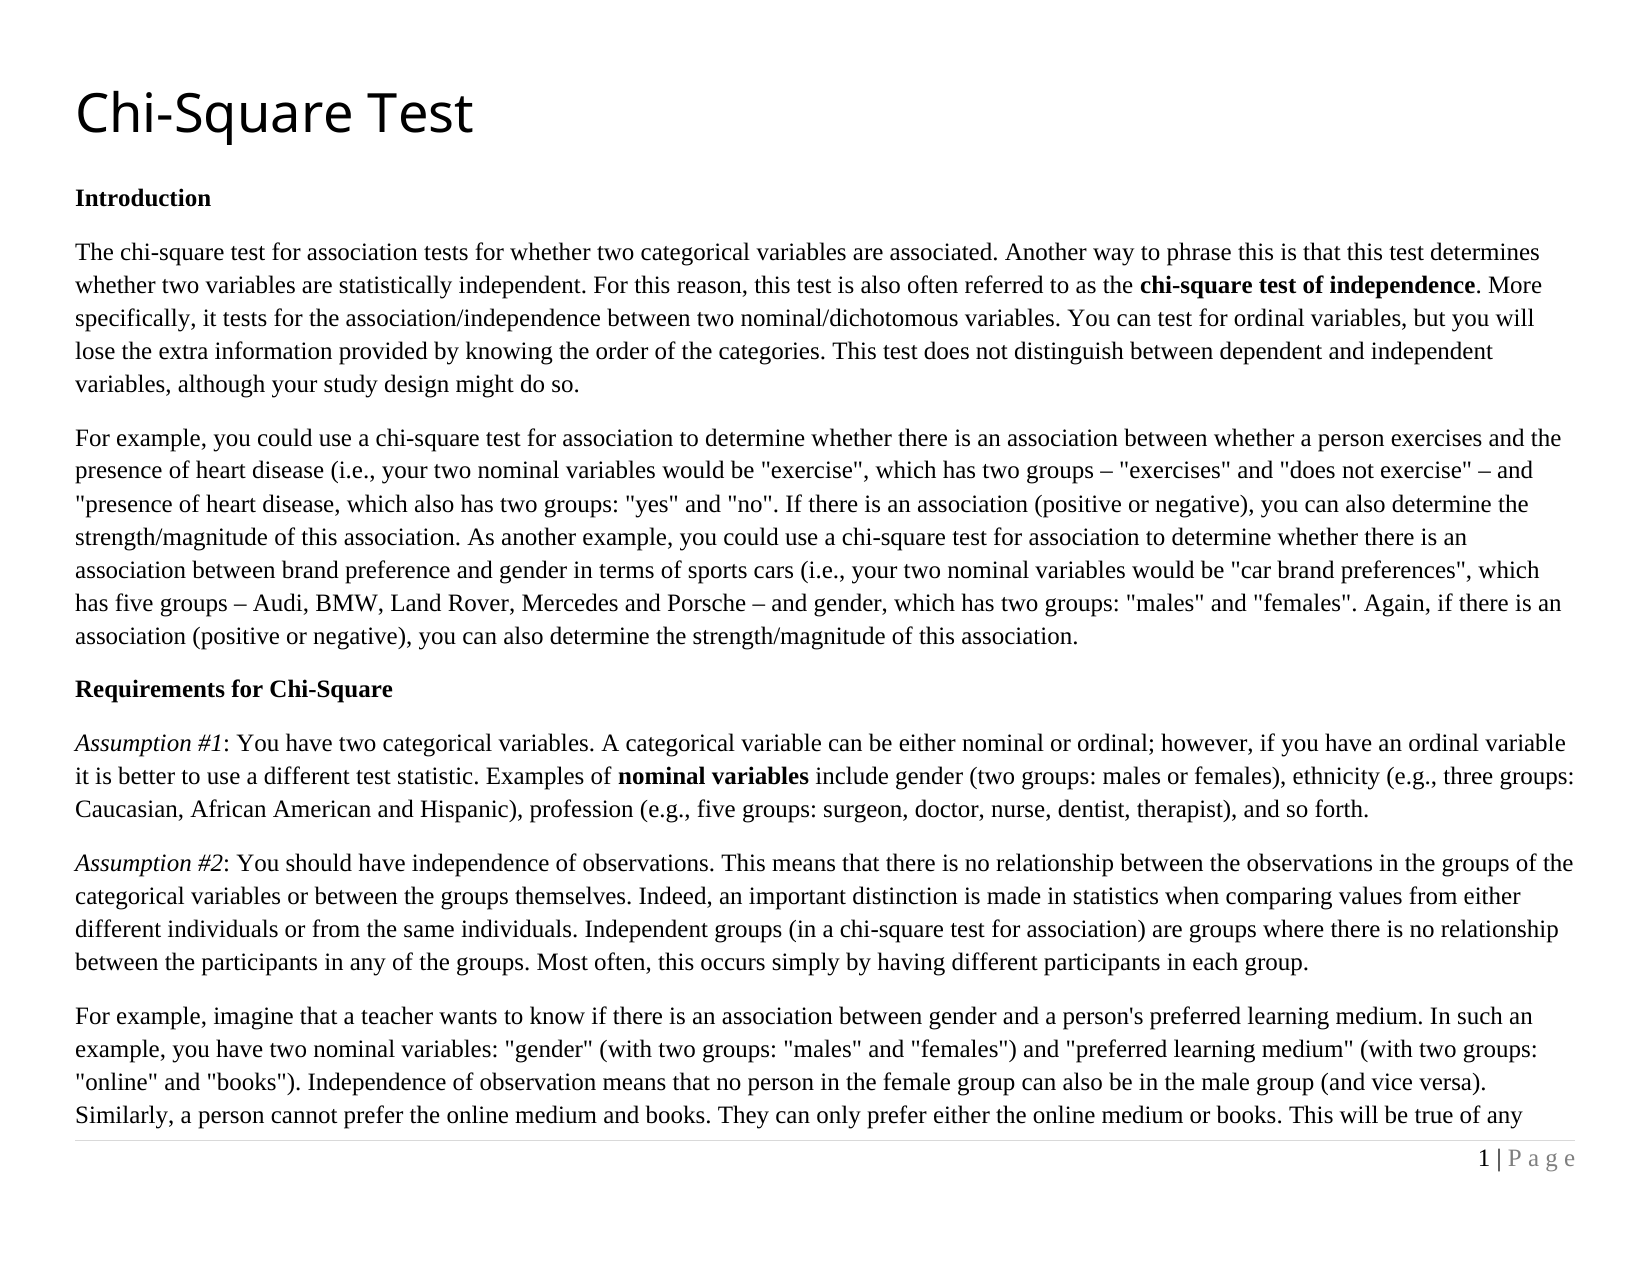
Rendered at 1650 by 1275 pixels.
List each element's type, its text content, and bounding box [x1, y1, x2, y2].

text Introduction [75, 183, 1575, 212]
text Assumption #2: You should have independence of observations. This means that there is no relationship between the observations in the groups of the categorical variables or between the groups themselves. Indeed, an important distinction is made in statistics when comparing values from either different individuals or from the same individuals. Independent groups (in a chi-square test for association) are groups where there is no relationship between the participants in any of the groups. Most often, this occurs simply by having different participants in each group. [75, 848, 1575, 976]
text For example, you could use a chi-square test for association to determine whether there is an association between whether a person exercises and the presence of heart disease (i.e., your two nominal variables would be "exercise", which has two groups – "exercises" and "does not exercise" – and "presence of heart disease, which also has two groups: "yes" and "no". If there is an association (positive or negative), you can also determine the strength/magnitude of this association. As another example, you could use a chi-square test for association to determine whether there is an association between brand preference and gender in terms of sports cars (i.e., your two nominal variables would be "car brand preferences", which has five groups – Audi, BMW, Land Rover, Mercedes and Porsche – and gender, which has two groups: "males" and "females". Again, if there is an association (positive or negative), you can also determine the strength/magnitude of this association. [75, 423, 1575, 649]
text Assumption #1: You have two categorical variables. A categorical variable can be either nominal or ordinal; however, if you have an ordinal variable it is better to use a different test statistic. Examples of nominal variables include gender (two groups: males or females), ethnicity (e.g., three groups: Caucasian, African American and Hispanic), profession (e.g., five groups: surgeon, doctor, nurse, dentist, therapist), and so forth. [75, 728, 1575, 823]
text Requirements for Chi-Square [75, 674, 1575, 703]
text The chi-square test for association tests for whether two categorical variables are associated. Another way to phrase this is that this test determines whether two variables are statistically independent. For this reason, this test is also often referred to as the chi-square test of independence. More specifically, it tests for the association/independence between two nominal/dichotomous variables. You can test for ordinal variables, but you will lose the extra information provided by knowing the order of the categories. This test does not distinguish between dependent and independent variables, although your study design might do so. [75, 237, 1575, 397]
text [75, 1001, 1575, 1129]
